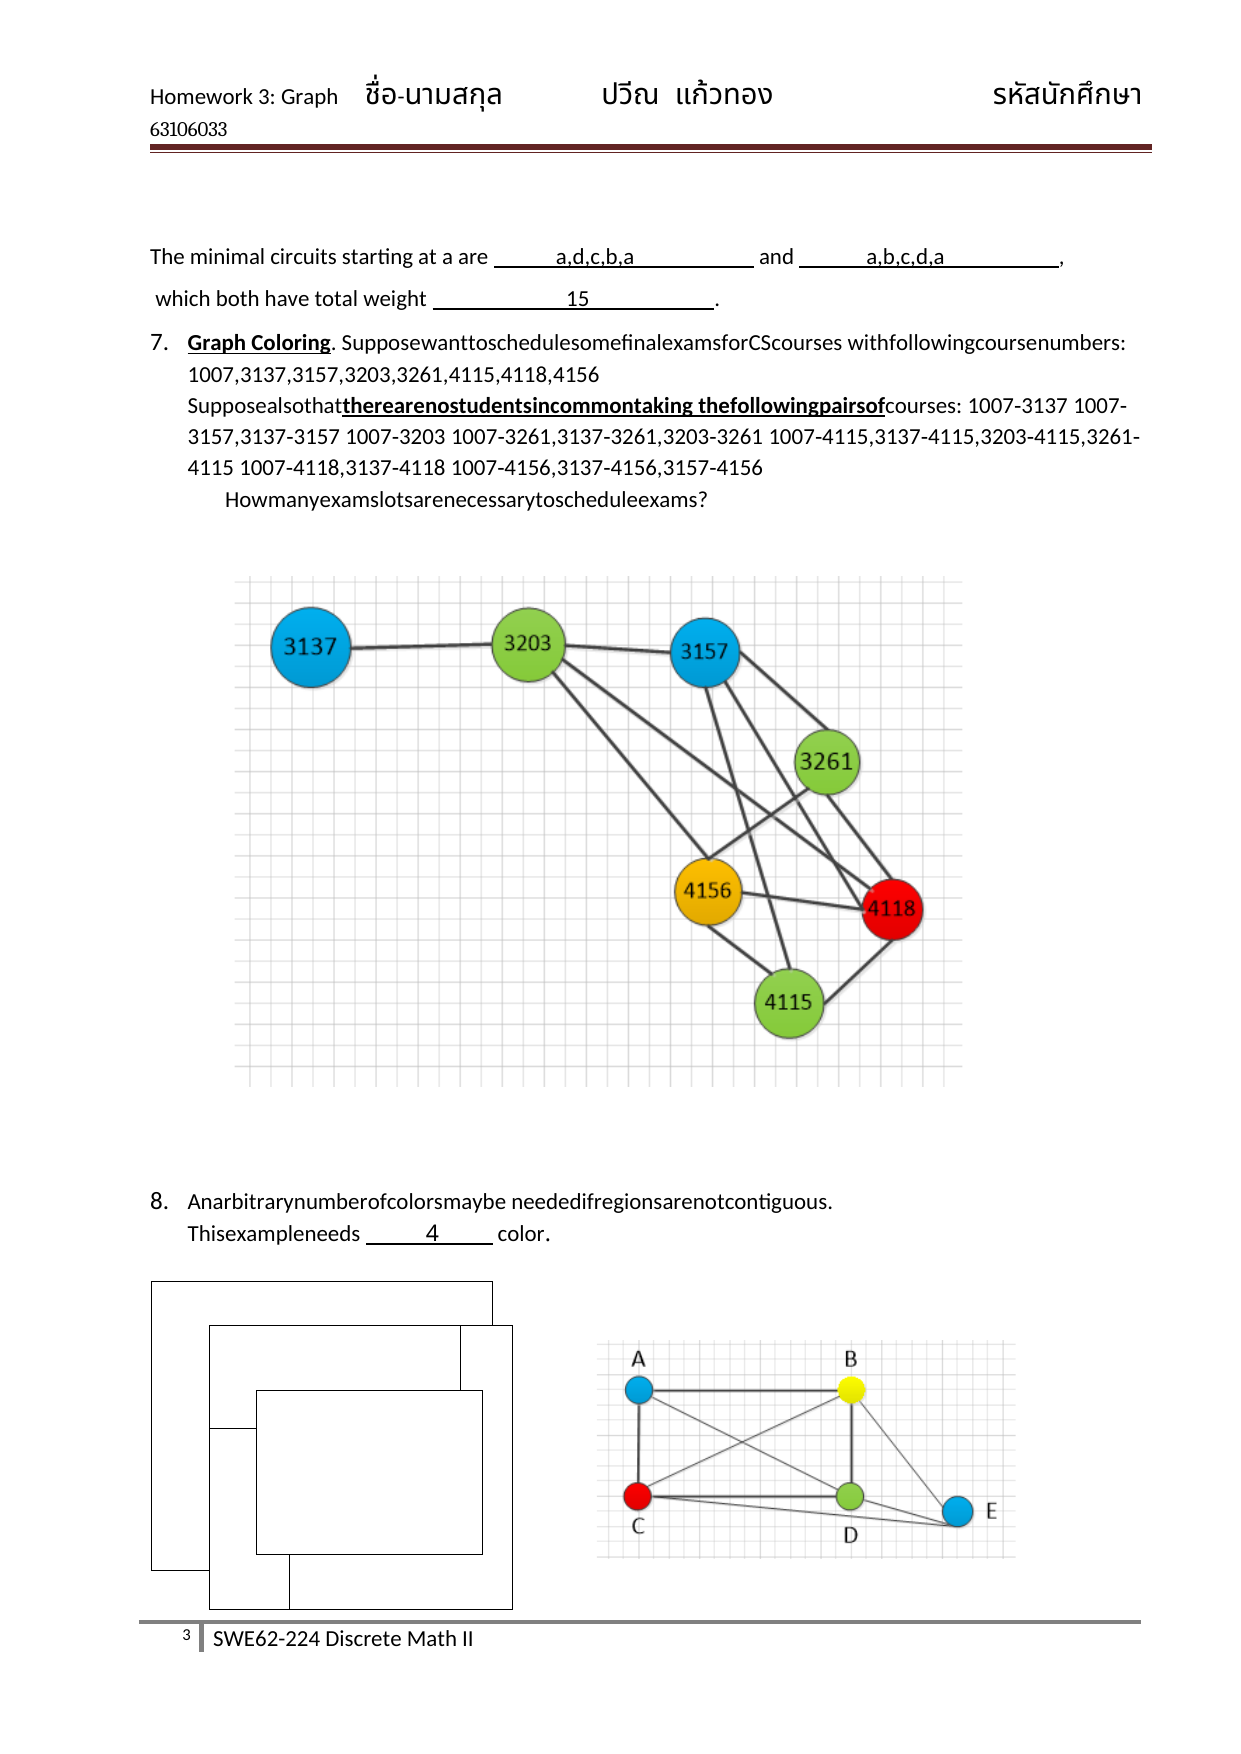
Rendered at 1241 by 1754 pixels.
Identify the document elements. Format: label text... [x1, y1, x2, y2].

list How many exam slots are necessary to schedule exams? [225, 482, 1152, 514]
list Suppose also that there are no students in common taking the following pairs of courses: 1007‐3137 1007‐3157, 3137‐3157 1007‐3203 1007‐3261, 3137‐3261, 3203‐3261 1007‐4115, 3137‐4115, 3203‐4115, 3261‐4115 1007‐4118, 3137‐4118 1007‐4156, 3137‐4156, 3157‐4156 [187, 389, 1152, 482]
text The minimal circuits starting at a are a,d,c,b,a and a,b,c,d,a , [150, 242, 1152, 270]
picture [596, 1340, 1016, 1559]
picture [234, 576, 963, 1087]
text which both have total weight 15 . [150, 284, 1152, 312]
list Graph Coloring. Suppose want to schedule some final exams for CS courses with following course numbers: 1007, 3137, 3157, 3203, 3261, 4115, 4118, 4156 [150, 326, 1152, 389]
list This example needs 4 color. [187, 1216, 1152, 1248]
list An arbitrary number of colors may be needed if regions are not contiguous. [150, 1185, 1152, 1216]
